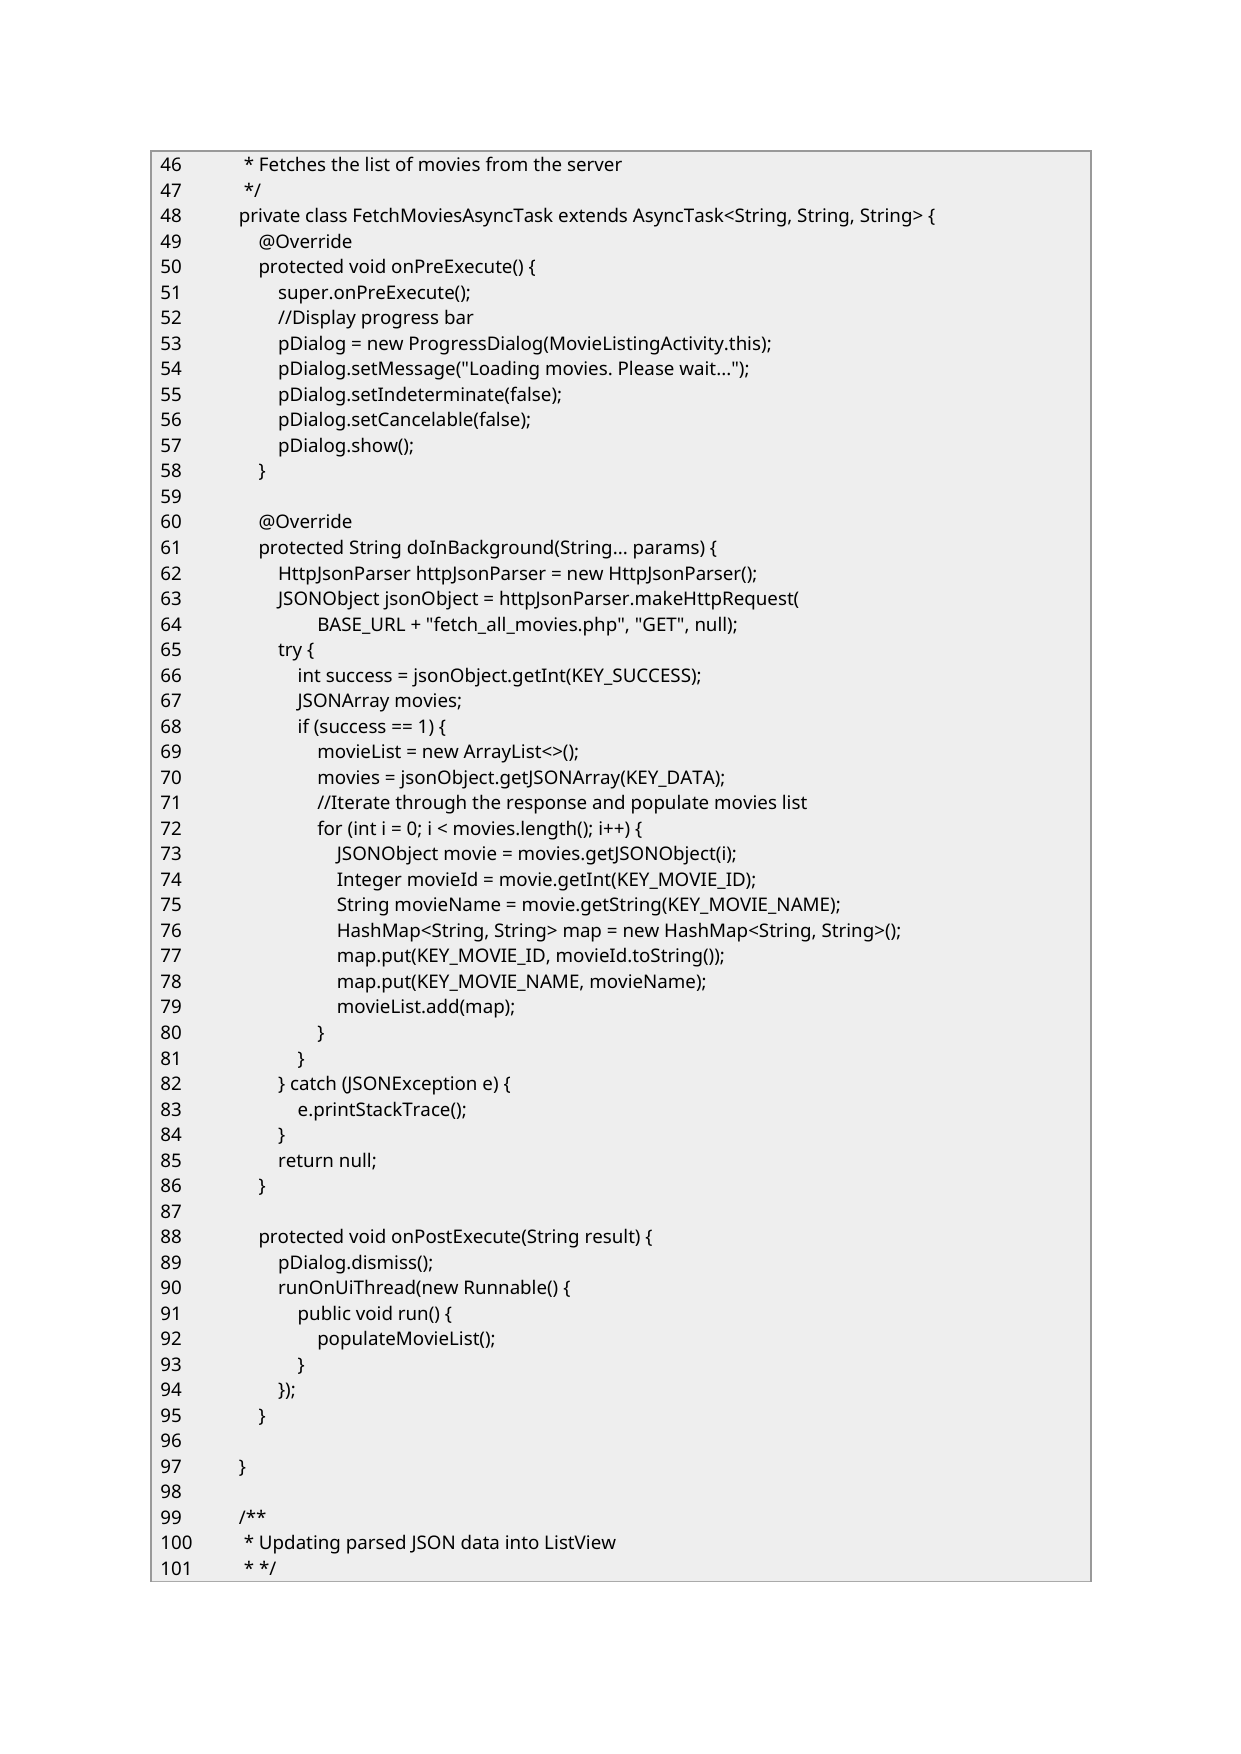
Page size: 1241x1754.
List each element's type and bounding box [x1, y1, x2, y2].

table_header [210, 152, 1090, 1581]
table_header [152, 152, 210, 1581]
